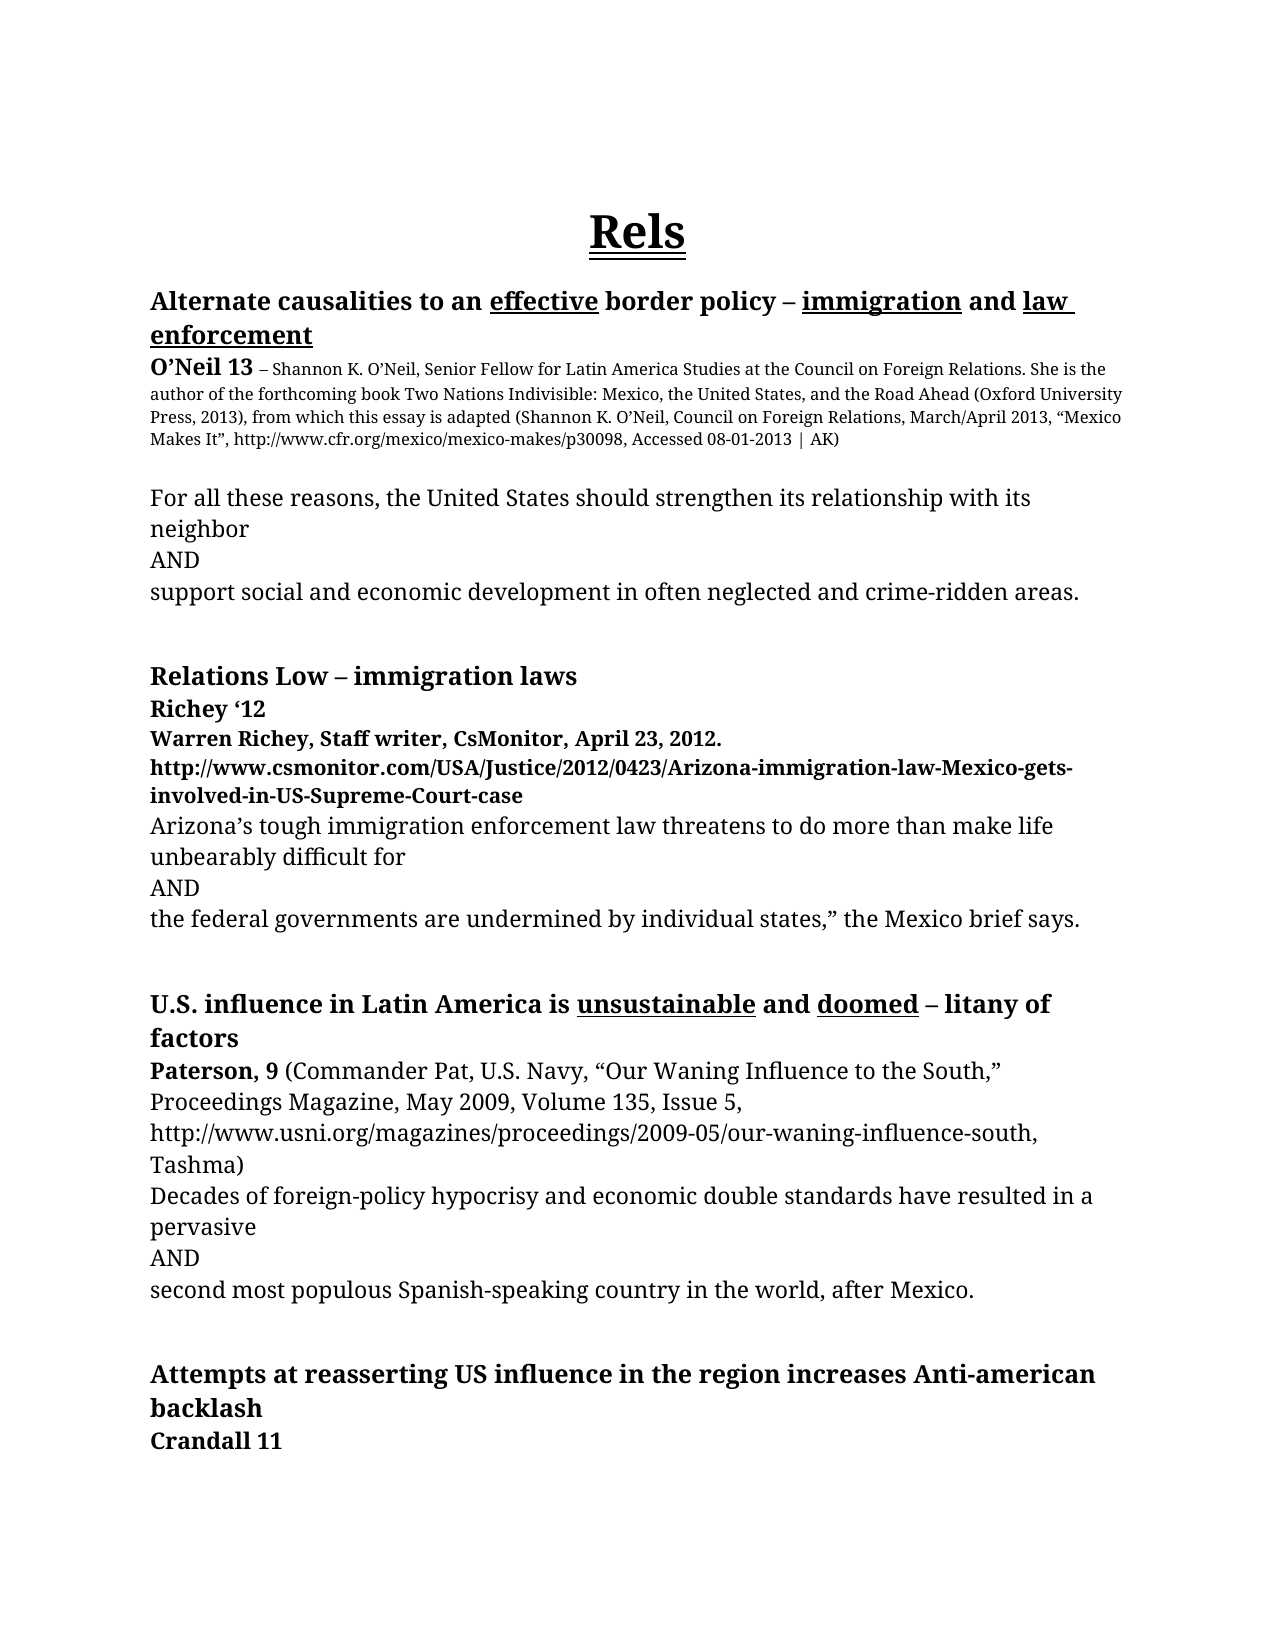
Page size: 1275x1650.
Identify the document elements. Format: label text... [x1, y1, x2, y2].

text AND [150, 1242, 1125, 1274]
subtitle U.S. influence in Latin America is unsustainable and doomed – litany of factors [150, 987, 1125, 1055]
subtitle Alternate causalities to an effective border policy – immigration and law enforcement [150, 283, 1125, 351]
subtitle Rels [150, 200, 1125, 262]
subtitle Attempts at reasserting US influence in the region increases Anti-american backlash [150, 1357, 1125, 1425]
text AND [150, 544, 1125, 576]
text support social and economic development in often neglected and crime-ridden areas. [150, 576, 1125, 607]
subtitle Relations Low – immigration laws Richey ‘12 Warren Richey, Staff writer, CsMonitor, April 23, 2012. http://www.csmonitor.com/USA/Justice/2012/0423/Arizona-immigration-law-Mexico-gets-involved-in-US-Supreme-Court-case [150, 659, 1125, 810]
text For all these reasons, the United States should strengthen its relationship with its neighbor [150, 482, 1125, 544]
text Decades of foreign-policy hypocrisy and economic double standards have resulted in a pervasive [150, 1180, 1125, 1242]
text Paterson, 9 (Commander Pat, U.S. Navy, “Our Waning Influence to the South,” Proceedings Magazine, May 2009, Volume 135, Issue 5, http://www.usni.org/magazines/proceedings/2009-05/our-waning-influence-south, Tashma) [150, 1055, 1125, 1180]
text AND [150, 872, 1125, 903]
text Crandall 11 [150, 1425, 1125, 1456]
text the federal governments are undermined by individual states,” the Mexico brief says. [150, 903, 1125, 935]
text Arizona’s tough immigration enforcement law threatens to do more than make life unbearably difficult for [150, 810, 1125, 872]
text O’Neil 13 – Shannon K. O’Neil, Senior Fellow for Latin America Studies at the Council on Foreign Relations. She is the author of the forthcoming book Two Nations Indivisible: Mexico, the United States, and the Road Ahead (Oxford University Press, 2013), from which this essay is adapted (Shannon K. O’Neil, Council on Foreign Relations, March/April 2013, “Mexico Makes It”, http://www.cfr.org/mexico/mexico-makes/p30098, Accessed 08-01-2013 | AK) [150, 351, 1125, 451]
text second most populous Spanish-speaking country in the world, after Mexico. [150, 1274, 1125, 1305]
